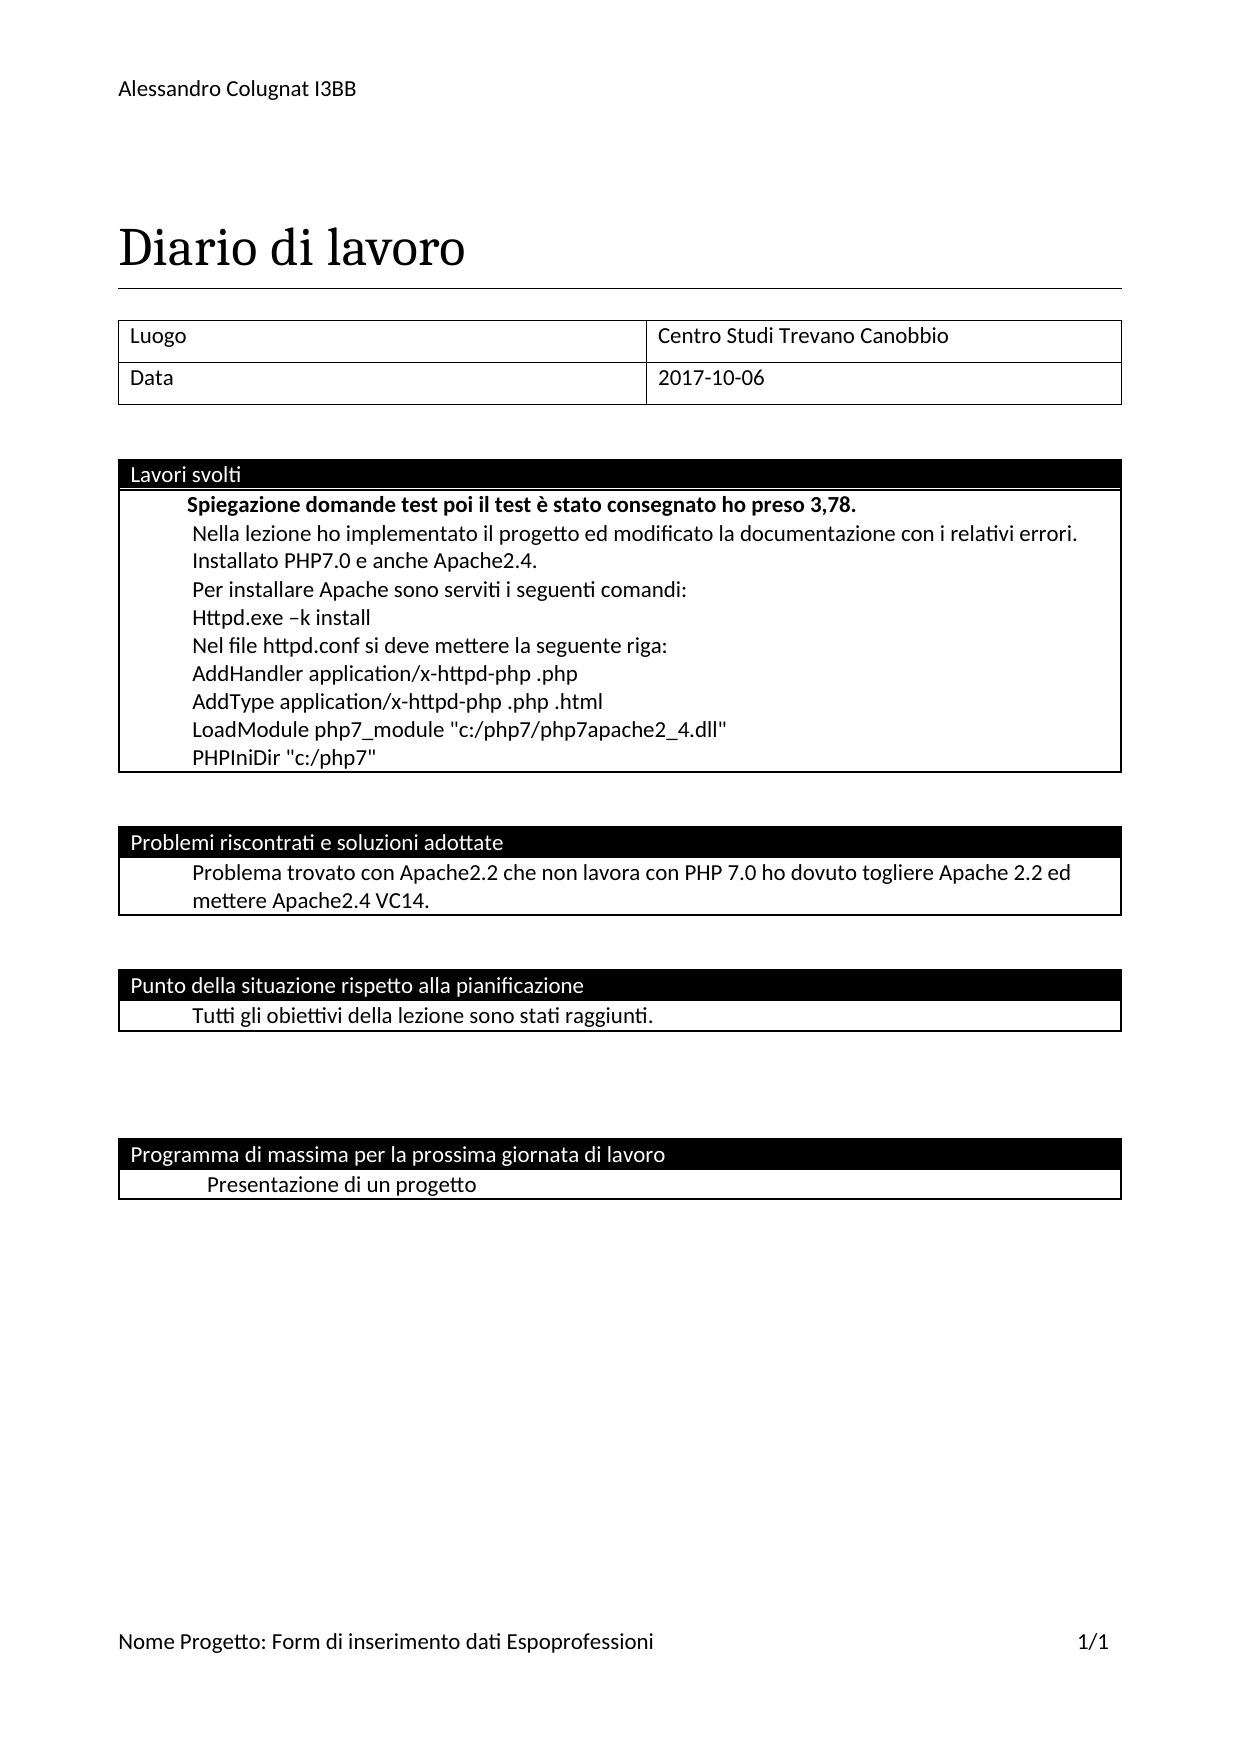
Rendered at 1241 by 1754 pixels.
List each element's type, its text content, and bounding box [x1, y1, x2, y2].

table_cell Data [119, 363, 646, 404]
table_header Programma di massima per la prossima giornata di lavoro [120, 1140, 1120, 1168]
table_header Luogo [119, 321, 646, 362]
table_header Punto della situazione rispetto alla pianificazione [120, 971, 1120, 999]
table_cell Tutti gli obiettivi della lezione sono stati raggiunti. [120, 1001, 1120, 1029]
table_cell 2017-10-06 [647, 363, 1121, 404]
table_cell Problema trovato con Apache2.2 che non lavora con PHP 7.0 ho dovuto togliere Apache 2.2 ed mettere Apache2.4 VC14. [120, 858, 1120, 914]
table_cell Presentazione di un progetto [120, 1170, 1120, 1198]
table_header Lavori svolti [120, 461, 1120, 488]
table_header Problemi riscontrati e soluzioni adottate [120, 828, 1120, 856]
table_header Centro Studi Trevano Canobbio [647, 321, 1121, 362]
table_cell Spiegazione domande test poi il test è stato consegnato ho preso 3,78. Nella lezione ho implementato il progetto ed modificato la documentazione con i relativi errori. Installato PHP7.0 e anche Apache2.4. Per installare Apache sono serviti i seguenti comandi: Httpd.exe –k install Nel file httpd.conf si deve mettere la seguente riga: AddHandler application/x-httpd-php .php AddType application/x-httpd-php .php .html LoadModule php7_module "c:/php7/php7apache2_4.dll" PHPIniDir "c:/php7" [120, 491, 1120, 771]
title Diario di lavoro [118, 217, 1122, 288]
